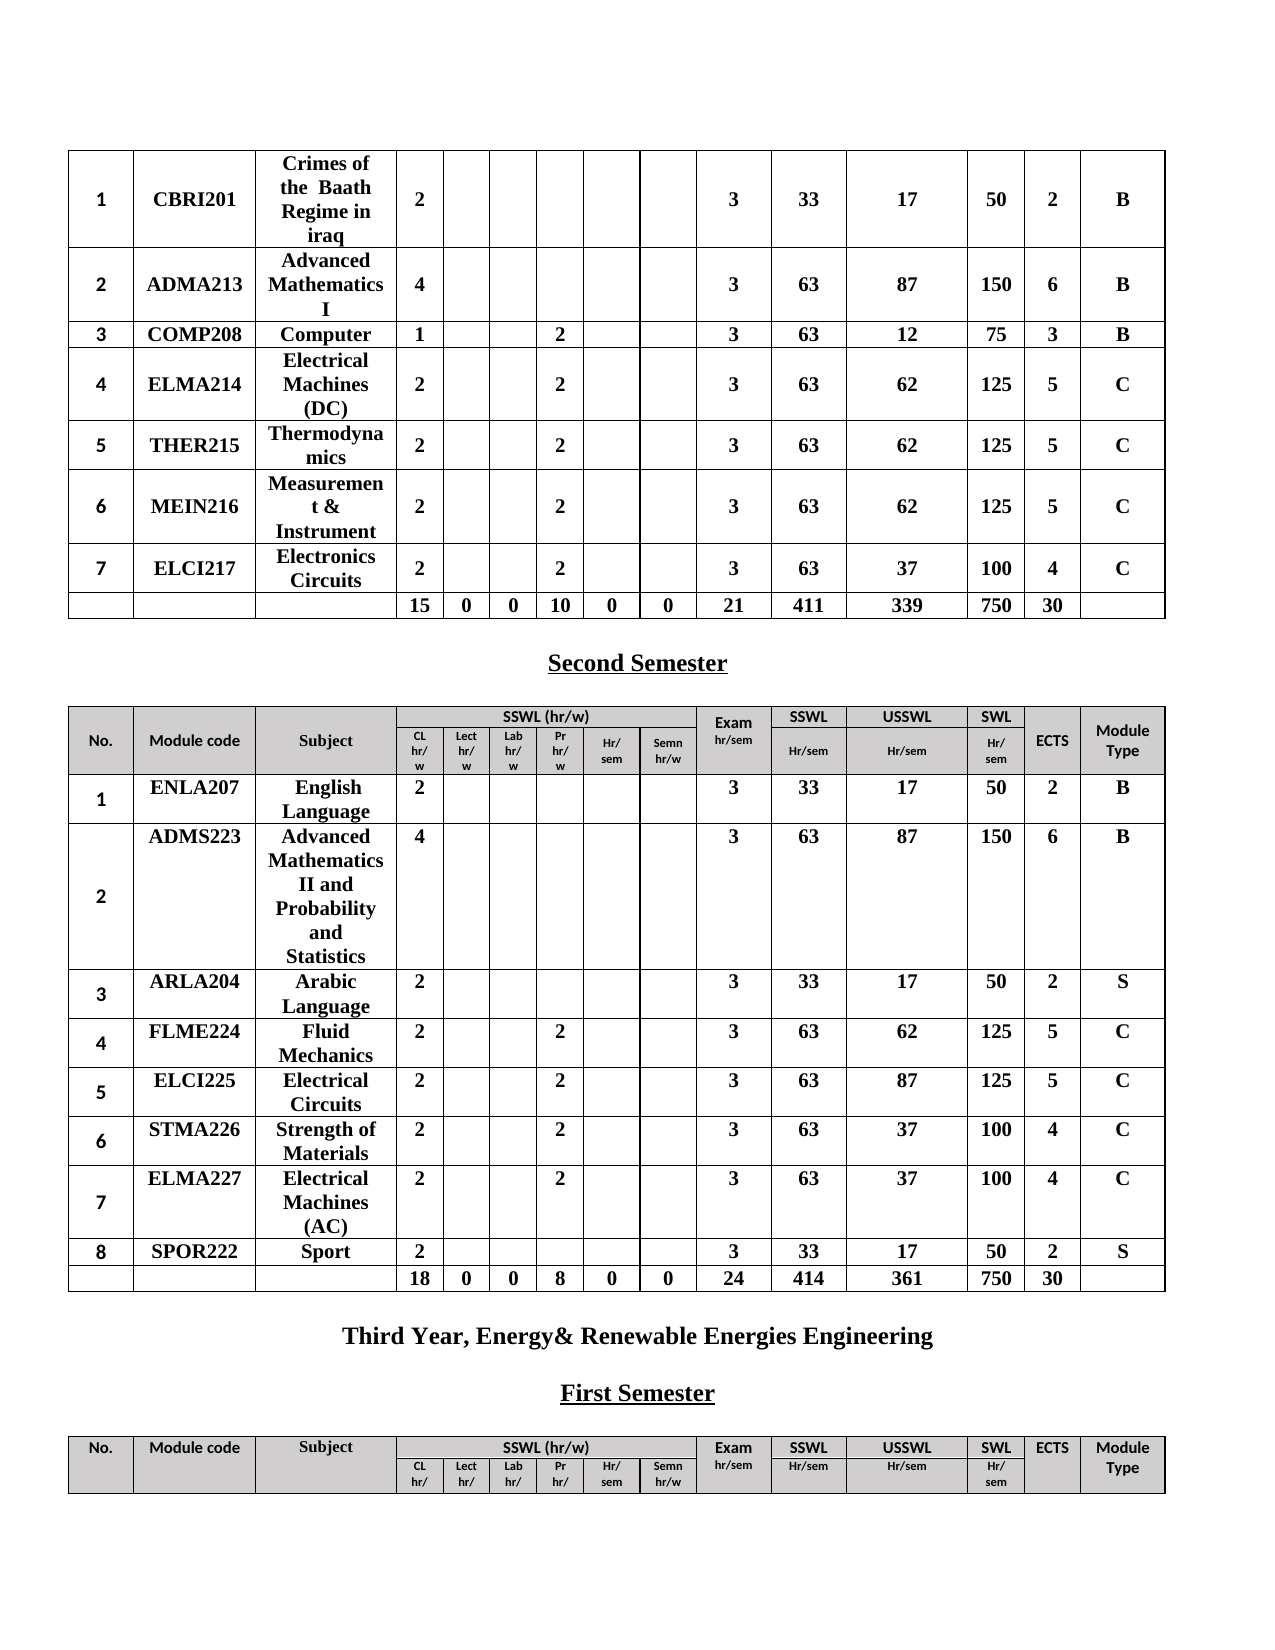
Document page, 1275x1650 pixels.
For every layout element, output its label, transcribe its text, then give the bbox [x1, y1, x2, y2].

table_cell 3 [69, 322, 133, 347]
table_cell 750 [968, 593, 1024, 618]
table_cell 87 [847, 824, 967, 968]
table_cell 5 [1025, 470, 1080, 543]
table_cell ELMA214 [134, 348, 255, 420]
table_header SSWL (hr/w) [397, 1437, 696, 1457]
table_cell Fluid Mechanics [256, 1019, 396, 1067]
table_cell 150 [968, 248, 1024, 321]
table_cell [584, 151, 639, 247]
table_cell [584, 421, 639, 469]
table_cell 5 [69, 1068, 133, 1116]
table_cell 2 [1025, 970, 1080, 1018]
table_cell Pr hr/w [537, 1459, 583, 1493]
table_cell 3 [697, 1019, 771, 1067]
table_cell [1081, 1266, 1164, 1291]
table_cell 37 [847, 1117, 967, 1165]
table_cell [490, 470, 536, 543]
table_cell C [1081, 470, 1164, 543]
table_cell Advanced Mathematics II and Probability and Statistics [256, 824, 396, 968]
table_cell 0 [490, 593, 536, 618]
table_cell 2 [397, 544, 443, 592]
table_cell 2 [537, 1019, 583, 1067]
table_cell [69, 1266, 133, 1291]
table_cell Hr/sem [847, 1459, 967, 1493]
table_cell 63 [772, 421, 846, 469]
table_cell 750 [968, 1266, 1024, 1291]
table_cell [641, 248, 696, 321]
table_cell [444, 1166, 489, 1238]
table_cell ELMA227 [134, 1166, 255, 1238]
table_cell ELCI217 [134, 544, 255, 592]
table_cell 21 [697, 593, 771, 618]
table_cell Arabic Language [256, 970, 396, 1018]
table_cell [641, 348, 696, 420]
table_cell [641, 544, 696, 592]
table_header No. [69, 707, 133, 774]
table_cell 2 [1025, 775, 1080, 823]
table_header Exam hr/sem [697, 707, 771, 774]
table_cell [444, 1117, 489, 1165]
table_cell B [1081, 248, 1164, 321]
table_cell [490, 1166, 536, 1238]
table_cell COMP208 [134, 322, 255, 347]
table_cell FLME224 [134, 1019, 255, 1067]
table_cell B [1081, 775, 1164, 823]
table_cell [584, 775, 639, 823]
table_cell 2 [537, 1068, 583, 1116]
table_cell 6 [1025, 248, 1080, 321]
table_cell C [1081, 1166, 1164, 1238]
table_cell [584, 248, 639, 321]
table_cell 414 [772, 1266, 846, 1291]
table_cell Strength of Materials [256, 1117, 396, 1165]
table_cell 37 [847, 544, 967, 592]
table_cell 4 [1025, 1117, 1080, 1165]
text Third Year, Energy& Renewable Energies Engineering [150, 1321, 1125, 1350]
table_cell 2 [397, 151, 443, 247]
table_cell 63 [772, 348, 846, 420]
table_cell 75 [968, 322, 1024, 347]
table_cell 3 [697, 970, 771, 1018]
table_cell [584, 322, 639, 347]
table_cell 4 [69, 348, 133, 420]
table_cell 2 [537, 421, 583, 469]
table_cell 62 [847, 348, 967, 420]
table_cell [490, 970, 536, 1018]
table_cell 4 [397, 248, 443, 321]
table_cell 50 [968, 775, 1024, 823]
table_cell Semn hr/w [641, 1459, 696, 1493]
table_cell [444, 544, 489, 592]
table_cell 1 [397, 322, 443, 347]
table_cell 3 [697, 824, 771, 968]
table_cell [641, 1068, 696, 1116]
table_cell 50 [968, 970, 1024, 1018]
table_cell [444, 1019, 489, 1067]
table_cell 17 [847, 970, 967, 1018]
table_cell [134, 1266, 255, 1291]
table_header USSWL [847, 1437, 967, 1457]
table_cell 0 [490, 1266, 536, 1291]
table_header Module code [134, 1437, 255, 1493]
table_cell [490, 1019, 536, 1067]
table_cell [584, 544, 639, 592]
table_cell Electrical Machines (AC) [256, 1166, 396, 1238]
table_cell [490, 248, 536, 321]
table_cell 63 [772, 470, 846, 543]
table_cell 2 [537, 322, 583, 347]
table_cell 3 [697, 1239, 771, 1265]
table_cell Electrical Circuits [256, 1068, 396, 1116]
table_cell 3 [697, 775, 771, 823]
table_cell [1081, 593, 1164, 618]
table_cell [490, 1239, 536, 1265]
table_cell Crimes of the Baath Regime in iraq [256, 151, 396, 247]
table_cell 63 [772, 322, 846, 347]
table_cell [584, 348, 639, 420]
table_cell English Language [256, 775, 396, 823]
table_cell [537, 151, 583, 247]
table_cell ADMS223 [134, 824, 255, 968]
table_cell [641, 775, 696, 823]
table_cell C [1081, 1117, 1164, 1165]
table_cell 2 [1025, 1239, 1080, 1265]
table_cell 0 [444, 1266, 489, 1291]
table_cell 125 [968, 1019, 1024, 1067]
table_cell [641, 970, 696, 1018]
table_cell [641, 1117, 696, 1165]
table_cell 0 [584, 1266, 639, 1291]
table_cell [641, 470, 696, 543]
table_header SSWL [772, 707, 846, 727]
table_cell 2 [69, 248, 133, 321]
table_cell C [1081, 544, 1164, 592]
table_header No. [69, 1437, 133, 1493]
table_cell [444, 775, 489, 823]
table_cell 411 [772, 593, 846, 618]
table_cell ELCI225 [134, 1068, 255, 1116]
table_header SSWL [772, 1437, 846, 1457]
table_cell 5 [1025, 1068, 1080, 1116]
table_cell 100 [968, 1166, 1024, 1238]
table_cell 2 [397, 1166, 443, 1238]
table_cell 3 [1025, 322, 1080, 347]
table_cell [444, 151, 489, 247]
table_cell 5 [1025, 421, 1080, 469]
table_cell 125 [968, 470, 1024, 543]
table_cell [584, 1068, 639, 1116]
table_cell [256, 593, 396, 618]
table_cell Hr/sem [847, 728, 967, 774]
table_cell 100 [968, 544, 1024, 592]
table_cell [537, 248, 583, 321]
table_cell ARLA204 [134, 970, 255, 1018]
table_cell [444, 970, 489, 1018]
table_cell 3 [697, 470, 771, 543]
table_cell 100 [968, 1117, 1024, 1165]
table_cell 3 [697, 1166, 771, 1238]
table_cell 0 [641, 593, 696, 618]
table_cell 150 [968, 824, 1024, 968]
table_cell 2 [397, 1068, 443, 1116]
table_cell [537, 970, 583, 1018]
table_cell [444, 1239, 489, 1265]
table_cell 6 [69, 470, 133, 543]
table_cell Lect hr/w [444, 1459, 489, 1493]
table_cell 50 [968, 151, 1024, 247]
table_cell Hr/sem [968, 728, 1024, 774]
table_cell 2 [537, 470, 583, 543]
table_cell [584, 970, 639, 1018]
table_cell 12 [847, 322, 967, 347]
table_cell 17 [847, 151, 967, 247]
table_cell [641, 824, 696, 968]
table_cell [490, 544, 536, 592]
table_cell 1 [69, 151, 133, 247]
table_header Module Type [1081, 1437, 1164, 1493]
table_cell 17 [847, 1239, 967, 1265]
table_cell [490, 1117, 536, 1165]
table_cell 7 [69, 1166, 133, 1238]
table_cell 1 [69, 775, 133, 823]
table_cell S [1081, 1239, 1164, 1265]
table_cell 8 [537, 1266, 583, 1291]
table_cell 8 [69, 1239, 133, 1265]
table_cell 361 [847, 1266, 967, 1291]
table_cell [641, 1239, 696, 1265]
table_cell MEIN216 [134, 470, 255, 543]
table_cell 2 [397, 1117, 443, 1165]
table_cell 2 [537, 544, 583, 592]
table_cell 63 [772, 1117, 846, 1165]
table_cell 37 [847, 1166, 967, 1238]
table_cell [69, 593, 133, 618]
table_cell C [1081, 1068, 1164, 1116]
table_cell 63 [772, 1166, 846, 1238]
table_cell 62 [847, 421, 967, 469]
table_cell 2 [397, 470, 443, 543]
table_cell 0 [641, 1266, 696, 1291]
table_cell Pr hr/w [537, 728, 583, 774]
table_cell ENLA207 [134, 775, 255, 823]
table_header SWL [968, 707, 1024, 727]
table_cell Hr/sem [968, 1459, 1024, 1493]
table_cell Measurement & Instrument [256, 470, 396, 543]
table_cell ADMA213 [134, 248, 255, 321]
table_cell STMA226 [134, 1117, 255, 1165]
table_cell [490, 151, 536, 247]
table_cell [641, 322, 696, 347]
table_cell 0 [444, 593, 489, 618]
table_cell C [1081, 348, 1164, 420]
table_cell 125 [968, 1068, 1024, 1116]
table_header Module code [134, 707, 255, 774]
text First Semester [150, 1378, 1125, 1407]
text Second Semester [150, 648, 1125, 677]
table_cell Computer [256, 322, 396, 347]
table_header Module Type [1081, 707, 1164, 774]
table_cell Hr/sem [772, 728, 846, 774]
table_cell 4 [1025, 544, 1080, 592]
table_cell 5 [1025, 1019, 1080, 1067]
table_cell 2 [397, 775, 443, 823]
table_cell [641, 421, 696, 469]
table_header ECTS [1025, 707, 1080, 774]
table_cell 6 [1025, 824, 1080, 968]
table_cell 3 [697, 421, 771, 469]
table_cell 17 [847, 775, 967, 823]
table_cell 3 [697, 151, 771, 247]
table_cell [444, 322, 489, 347]
table_cell 2 [397, 970, 443, 1018]
table_cell CL hr/w [397, 728, 443, 774]
table_cell 2 [537, 1166, 583, 1238]
table_cell [490, 824, 536, 968]
table_cell 62 [847, 1019, 967, 1067]
table_cell 3 [69, 970, 133, 1018]
table_cell 30 [1025, 1266, 1080, 1291]
table_cell 63 [772, 1068, 846, 1116]
table_cell 63 [772, 1019, 846, 1067]
table_cell 63 [772, 824, 846, 968]
table_cell [256, 1266, 396, 1291]
table_cell 33 [772, 1239, 846, 1265]
table_cell Advanced Mathematics I [256, 248, 396, 321]
table_cell 3 [697, 1068, 771, 1116]
table_cell SPOR222 [134, 1239, 255, 1265]
table_cell [490, 421, 536, 469]
table_cell [584, 1019, 639, 1067]
table_cell [444, 470, 489, 543]
table_cell 5 [1025, 348, 1080, 420]
table_cell [641, 1166, 696, 1238]
table_cell [490, 322, 536, 347]
table_cell 2 [1025, 151, 1080, 247]
table_cell 125 [968, 421, 1024, 469]
table_cell 87 [847, 248, 967, 321]
table_cell [584, 470, 639, 543]
table_cell [584, 1117, 639, 1165]
table_cell 33 [772, 970, 846, 1018]
table_cell [584, 1166, 639, 1238]
table_cell THER215 [134, 421, 255, 469]
table_cell [444, 824, 489, 968]
table_cell Thermodynamics [256, 421, 396, 469]
table_cell 6 [69, 1117, 133, 1165]
table_cell 10 [537, 593, 583, 618]
table_cell 30 [1025, 593, 1080, 618]
table_cell 33 [772, 151, 846, 247]
table_cell B [1081, 824, 1164, 968]
table_cell Hr/sem [772, 1459, 846, 1493]
table_cell 2 [397, 1239, 443, 1265]
table_cell 3 [697, 322, 771, 347]
table_cell 2 [397, 348, 443, 420]
table_cell 7 [69, 544, 133, 592]
table_cell 18 [397, 1266, 443, 1291]
table_cell 3 [697, 1117, 771, 1165]
table_cell [537, 775, 583, 823]
table_cell 2 [397, 421, 443, 469]
table_cell [584, 824, 639, 968]
table_header Subject [256, 707, 396, 774]
table_cell 4 [397, 824, 443, 968]
table_cell 2 [397, 1019, 443, 1067]
table_cell [490, 348, 536, 420]
table_cell S [1081, 970, 1164, 1018]
table_cell Hr/sem [584, 1459, 639, 1493]
table_cell Electrical Machines (DC) [256, 348, 396, 420]
table_cell Lab hr/w [490, 1459, 536, 1493]
table_cell 15 [397, 593, 443, 618]
table_cell [584, 1239, 639, 1265]
table_header Exam hr/sem [697, 1437, 771, 1493]
table_cell C [1081, 1019, 1164, 1067]
table_cell 339 [847, 593, 967, 618]
table_cell B [1081, 322, 1164, 347]
table_cell 3 [697, 248, 771, 321]
table_cell CL hr/w [397, 1459, 443, 1493]
table_header ECTS [1025, 1437, 1080, 1493]
table_cell 2 [69, 824, 133, 968]
table_cell 0 [584, 593, 639, 618]
table_cell 50 [968, 1239, 1024, 1265]
table_cell [444, 348, 489, 420]
table_cell [641, 151, 696, 247]
table_cell 125 [968, 348, 1024, 420]
table_cell Lab hr/w [490, 728, 536, 774]
table_cell Semn hr/w [641, 728, 696, 774]
table_header SSWL (hr/w) [397, 707, 696, 727]
table_cell 2 [537, 348, 583, 420]
table_cell 4 [1025, 1166, 1080, 1238]
table_header SWL [968, 1437, 1024, 1457]
table_cell [490, 1068, 536, 1116]
table_cell 87 [847, 1068, 967, 1116]
table_cell [537, 1239, 583, 1265]
table_cell 63 [772, 544, 846, 592]
table_cell 62 [847, 470, 967, 543]
table_cell 4 [69, 1019, 133, 1067]
table_cell 3 [697, 544, 771, 592]
table_header USSWL [847, 707, 967, 727]
table_cell 63 [772, 248, 846, 321]
table_cell 3 [697, 348, 771, 420]
table_cell [444, 421, 489, 469]
table_cell CBRI201 [134, 151, 255, 247]
table_cell 2 [537, 1117, 583, 1165]
table_cell Sport [256, 1239, 396, 1265]
table_cell Lect hr/w [444, 728, 489, 774]
table_cell Electronics Circuits [256, 544, 396, 592]
table_cell [490, 775, 536, 823]
table_cell B [1081, 151, 1164, 247]
table_cell [537, 824, 583, 968]
table_cell C [1081, 421, 1164, 469]
table_cell 5 [69, 421, 133, 469]
table_cell 33 [772, 775, 846, 823]
table_cell [641, 1019, 696, 1067]
table_cell [444, 1068, 489, 1116]
table_cell [444, 248, 489, 321]
table_cell 24 [697, 1266, 771, 1291]
table_cell Hr/sem [584, 728, 639, 774]
table_cell [134, 593, 255, 618]
table_header Subject [256, 1437, 396, 1493]
